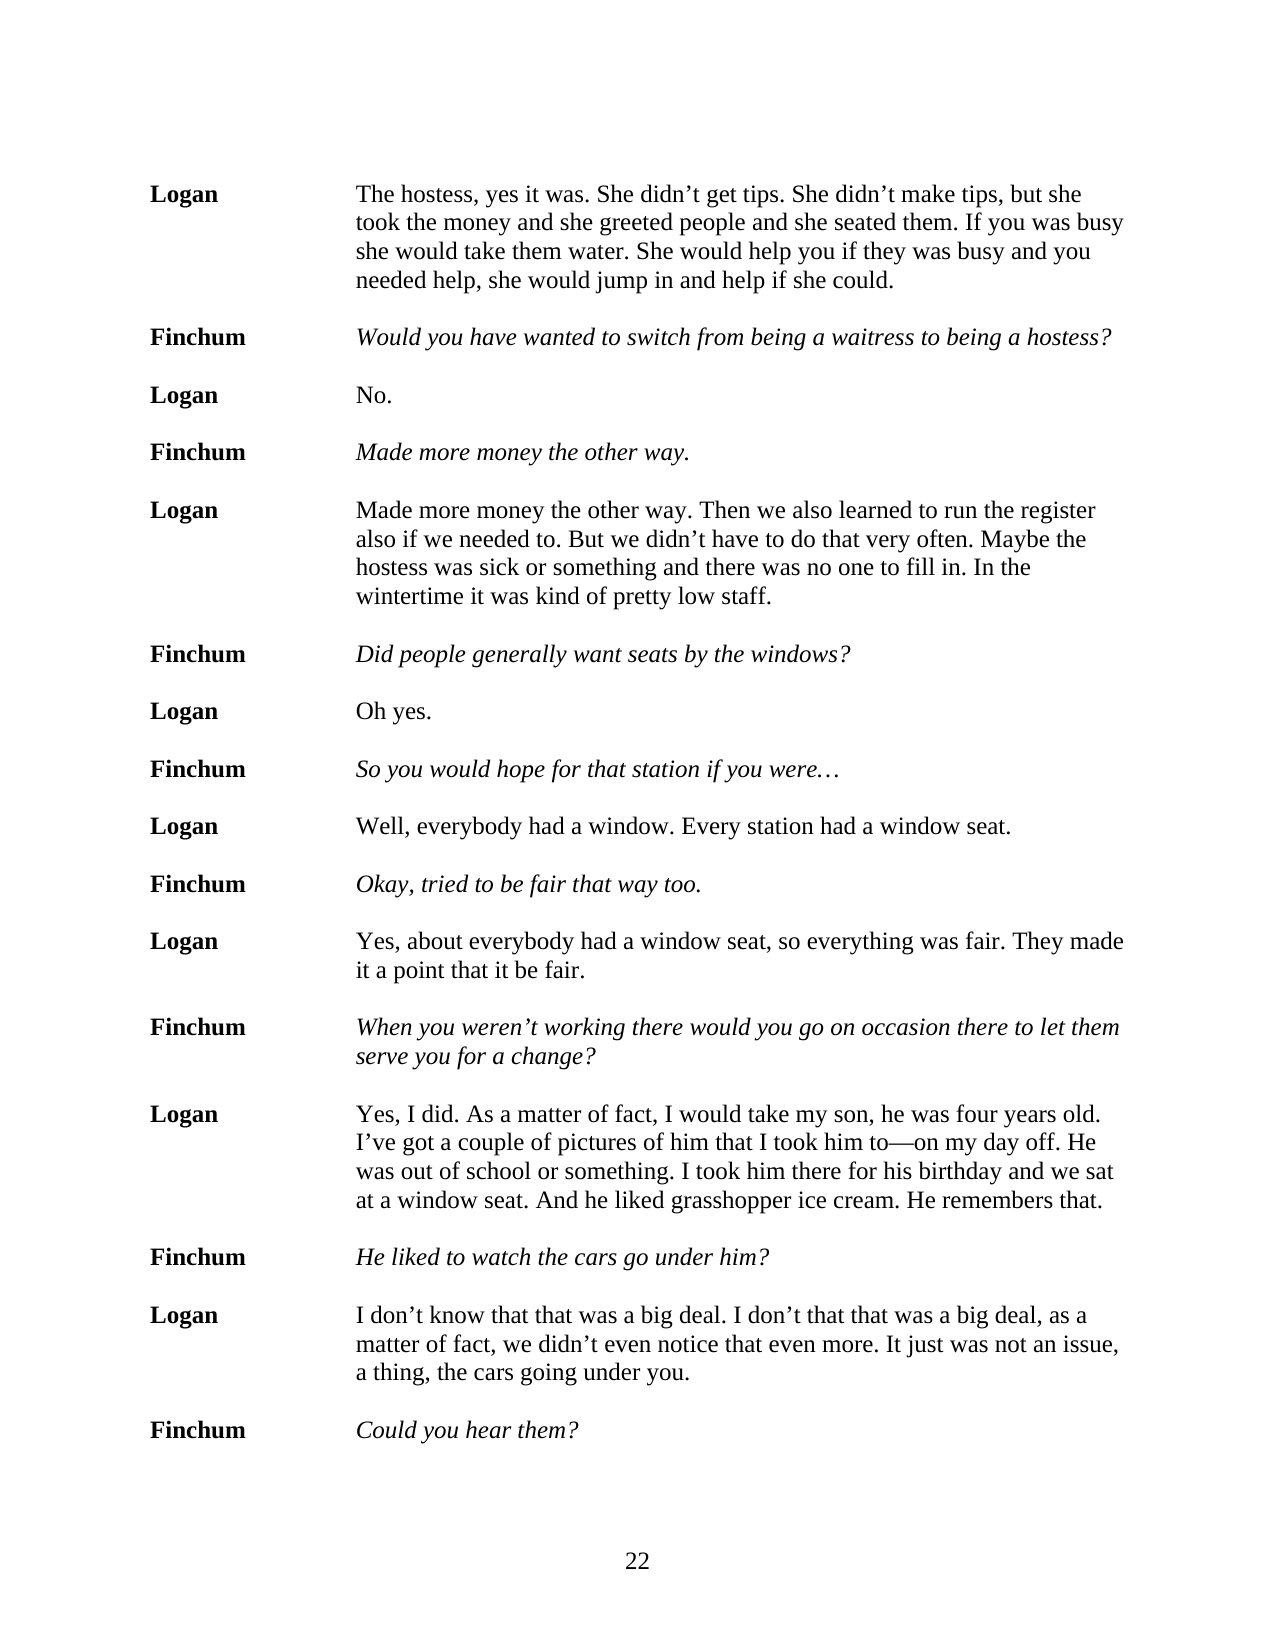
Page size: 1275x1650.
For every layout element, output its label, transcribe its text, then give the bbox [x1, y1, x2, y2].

text Logan No. [150, 380, 1125, 409]
text Logan Oh yes. [150, 696, 1125, 725]
text Finchum So you would hope for that station if you were… [150, 754, 1125, 782]
text Finchum Made more money the other way. [150, 437, 1125, 466]
text Finchum Did people generally want seats by the windows? [150, 639, 1125, 667]
text Finchum Okay, tried to be fair that way too. [150, 869, 1125, 897]
text Finchum Could you hear them? [150, 1415, 1125, 1444]
text Logan The hostess, yes it was. She didn’t get tips. She didn’t make tips, but she took the money and she greeted people and she seated them. If you was busy she would take them water. She would help you if they was busy and you needed help, she would jump in and help if she could. [150, 179, 1125, 294]
text Logan Yes, I did. As a matter of fact, I would take my son, he was four years old. I’ve got a couple of pictures of him that I took him to—on my day off. He was out of school or something. I took him there for his birthday and we sat at a window seat. And he liked grasshopper ice cream. He remembers that. [150, 1099, 1125, 1214]
text Logan Yes, about everybody had a window seat, so everything was fair. They made it a point that it be fair. [150, 926, 1125, 984]
text Finchum When you weren’t working there would you go on occasion there to let them serve you for a change? [150, 1012, 1125, 1070]
text Logan Well, everybody had a window. Every station had a window seat. [150, 811, 1125, 840]
text Logan Made more money the other way. Then we also learned to run the register also if we needed to. But we didn’t have to do that very often. Maybe the hostess was sick or something and there was no one to fill in. In the wintertime it was kind of pretty low staff. [150, 495, 1125, 610]
text Logan I don’t know that that was a big deal. I don’t that that was a big deal, as a matter of fact, we didn’t even notice that even more. It just was not an issue, a thing, the cars going under you. [150, 1300, 1125, 1386]
text Finchum Would you have wanted to switch from being a waitress to being a hostess? [150, 322, 1125, 351]
text Finchum He liked to watch the cars go under him? [150, 1242, 1125, 1271]
